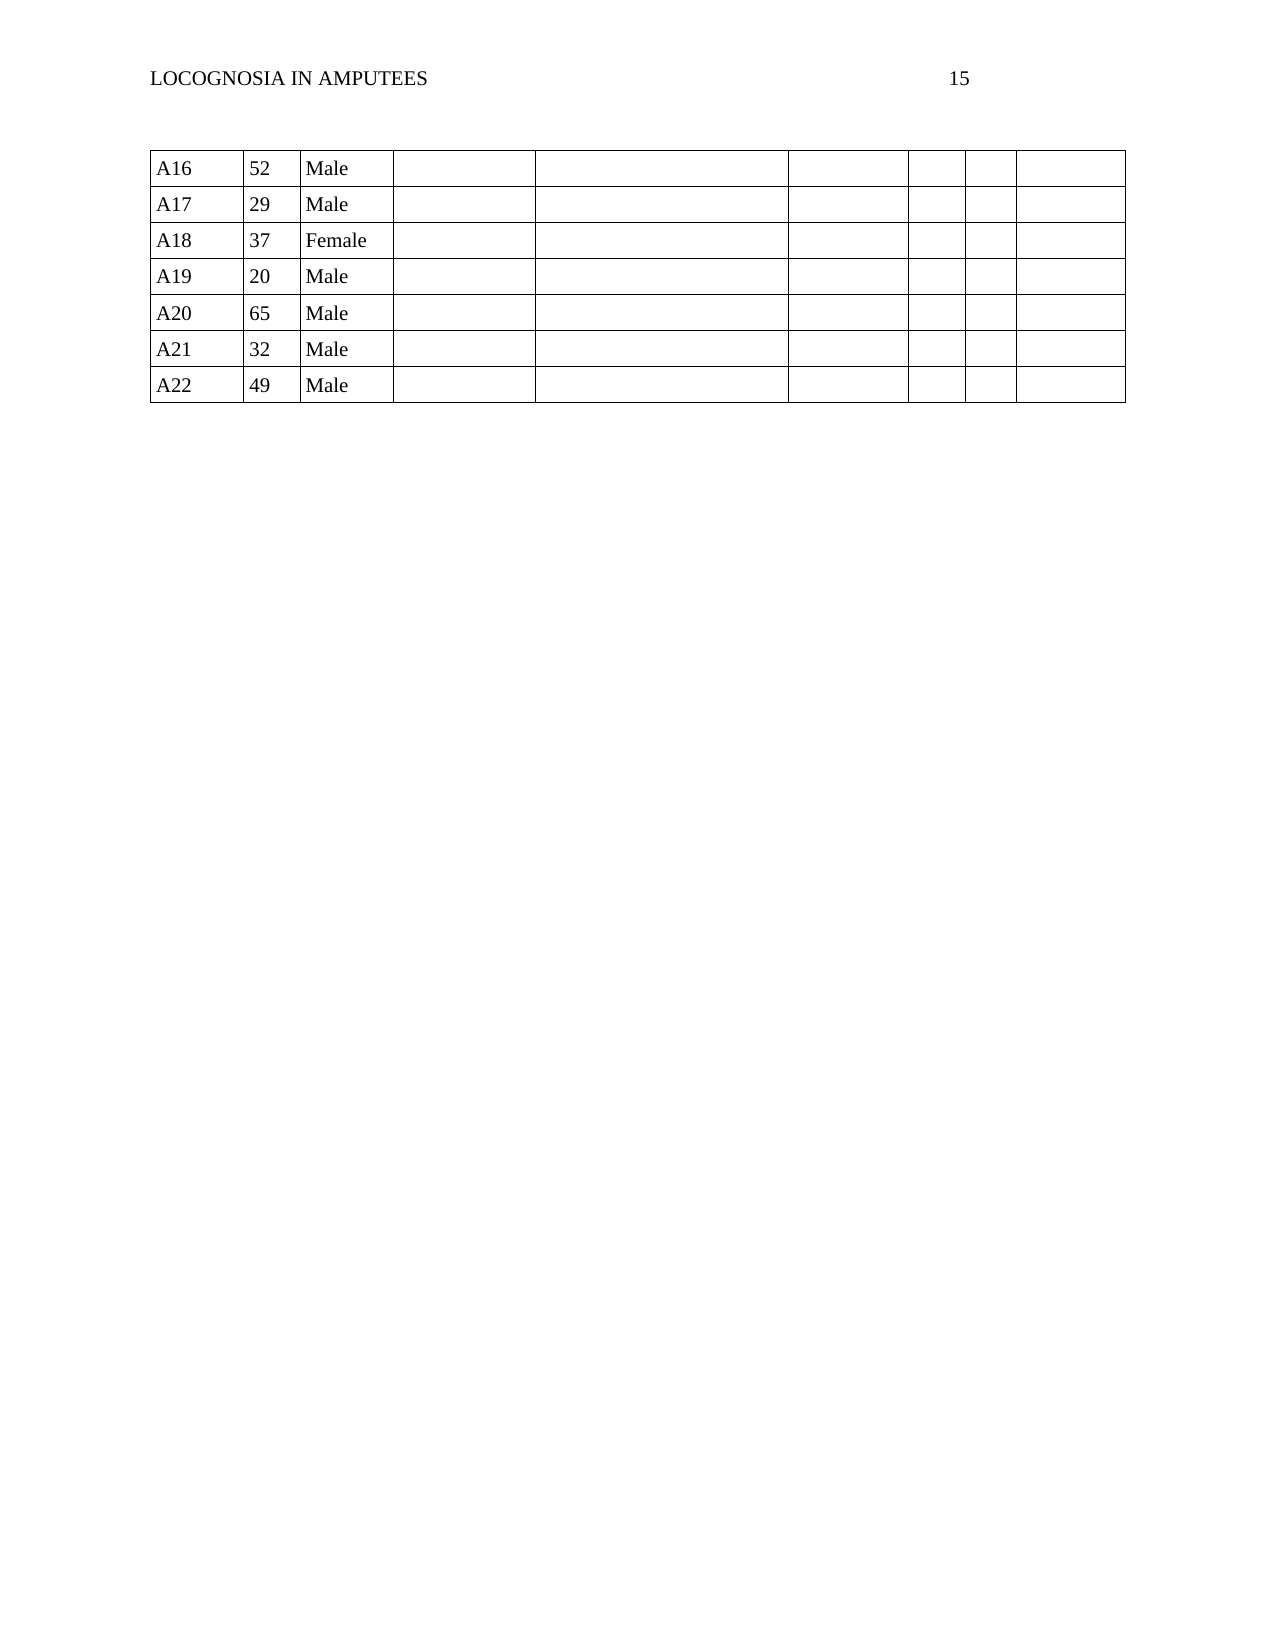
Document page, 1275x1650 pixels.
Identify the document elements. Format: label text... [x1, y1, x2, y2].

table_cell 37 [244, 223, 300, 258]
table_cell [966, 331, 1016, 366]
table_cell [536, 331, 788, 366]
table_cell A18 [151, 223, 243, 258]
table_cell [394, 187, 535, 222]
table_cell Male [301, 367, 393, 402]
table_cell [966, 259, 1016, 294]
table_cell [394, 151, 535, 186]
table_cell Male [301, 151, 393, 186]
table_cell [789, 223, 908, 258]
table_cell [536, 187, 788, 222]
table_cell [909, 259, 965, 294]
table_cell [536, 223, 788, 258]
table_cell [789, 367, 908, 402]
table_cell [536, 295, 788, 330]
table_cell [789, 151, 908, 186]
table_cell A20 [151, 295, 243, 330]
table_cell [394, 223, 535, 258]
table_cell A17 [151, 187, 243, 222]
table_cell [909, 187, 965, 222]
table_cell 65 [244, 295, 300, 330]
table_cell 52 [244, 151, 300, 186]
table_cell [789, 259, 908, 294]
table_cell 32 [244, 331, 300, 366]
table_cell A21 [151, 331, 243, 366]
table_cell Male [301, 295, 393, 330]
table_cell 29 [244, 187, 300, 222]
table_cell [1017, 259, 1125, 294]
table_cell [909, 367, 965, 402]
table_cell [1017, 223, 1125, 258]
table_cell Male [301, 331, 393, 366]
table_cell A19 [151, 259, 243, 294]
table_cell [909, 223, 965, 258]
table_cell A16 [151, 151, 243, 186]
table_cell [966, 223, 1016, 258]
table_cell [789, 331, 908, 366]
table_cell [789, 295, 908, 330]
table_cell A22 [151, 367, 243, 402]
table_cell [966, 187, 1016, 222]
table_cell [1017, 367, 1125, 402]
table_cell [789, 187, 908, 222]
table_cell 49 [244, 367, 300, 402]
table_cell [394, 259, 535, 294]
table_cell Female [301, 223, 393, 258]
table_cell [536, 151, 788, 186]
table_cell [1017, 295, 1125, 330]
table_cell [1017, 187, 1125, 222]
table_cell [536, 367, 788, 402]
table_cell [909, 331, 965, 366]
table_cell [1017, 331, 1125, 366]
table_cell [394, 367, 535, 402]
table_cell [966, 367, 1016, 402]
table_cell 20 [244, 259, 300, 294]
table_cell [966, 151, 1016, 186]
table_cell Male [301, 259, 393, 294]
table_cell [966, 295, 1016, 330]
table_cell [394, 295, 535, 330]
table_cell [536, 259, 788, 294]
table_cell [909, 151, 965, 186]
table_cell [394, 331, 535, 366]
table_cell Male [301, 187, 393, 222]
table_cell [1017, 151, 1125, 186]
table_cell [909, 295, 965, 330]
